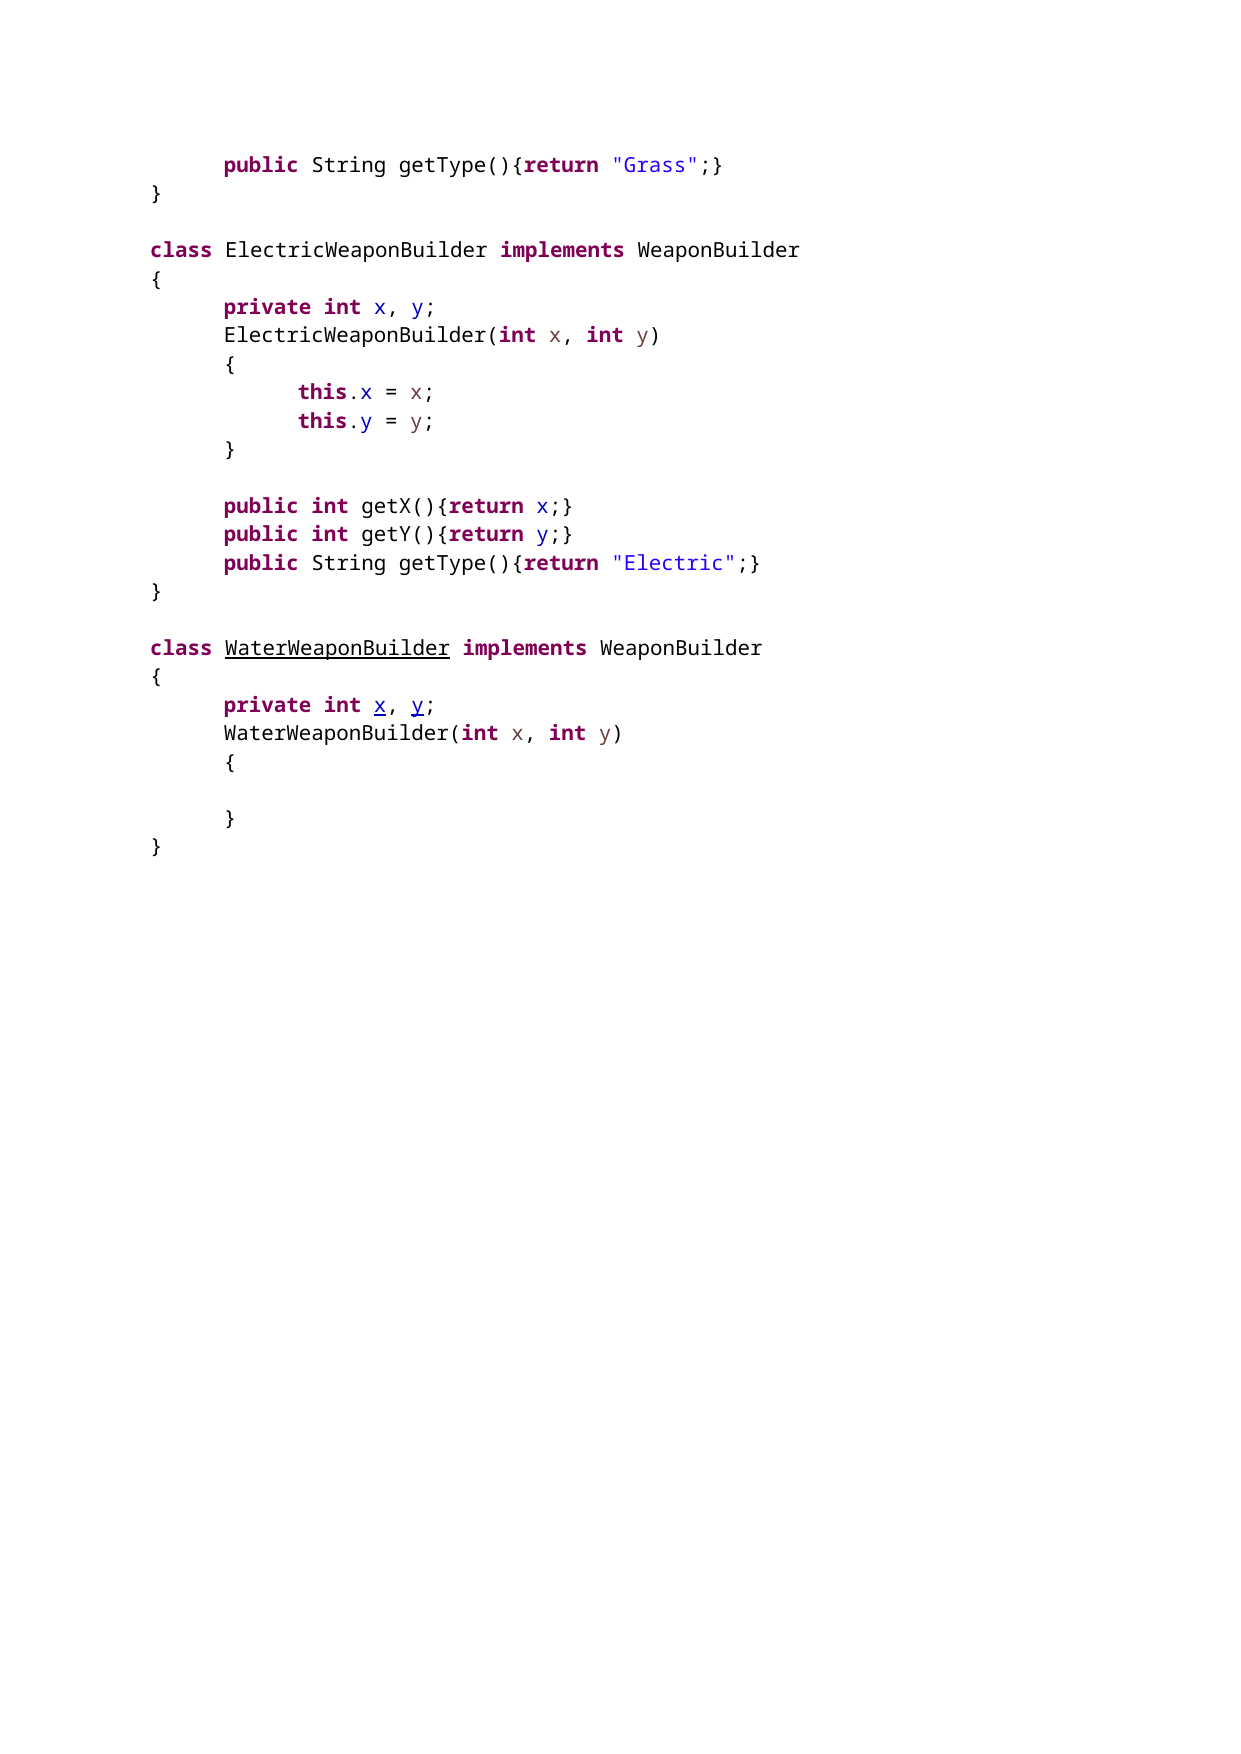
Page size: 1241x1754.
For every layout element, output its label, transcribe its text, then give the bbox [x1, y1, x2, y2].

text this.x = x; [150, 377, 1090, 406]
text class WaterWeaponBuilder implements WeaponBuilder [150, 633, 1090, 661]
text private int x, y; [150, 292, 1090, 321]
text } [150, 832, 1090, 860]
text } [150, 803, 1090, 832]
text public String getType(){return "Grass";} [150, 150, 1090, 178]
text public String getType(){return "Electric";} [150, 548, 1090, 576]
text this.y = y; [150, 406, 1090, 434]
text { [150, 264, 1090, 292]
text class ElectricWeaponBuilder implements WeaponBuilder [150, 235, 1090, 264]
text } [150, 178, 1090, 207]
text WaterWeaponBuilder(int x, int y) [150, 718, 1090, 747]
text private int x, y; [150, 690, 1090, 718]
text } [150, 576, 1090, 604]
text ElectricWeaponBuilder(int x, int y) [150, 321, 1090, 349]
text { [150, 349, 1090, 377]
text public int getX(){return x;} [150, 491, 1090, 519]
text { [150, 747, 1090, 775]
text } [150, 434, 1090, 463]
text public int getY(){return y;} [150, 519, 1090, 548]
text { [150, 661, 1090, 690]
